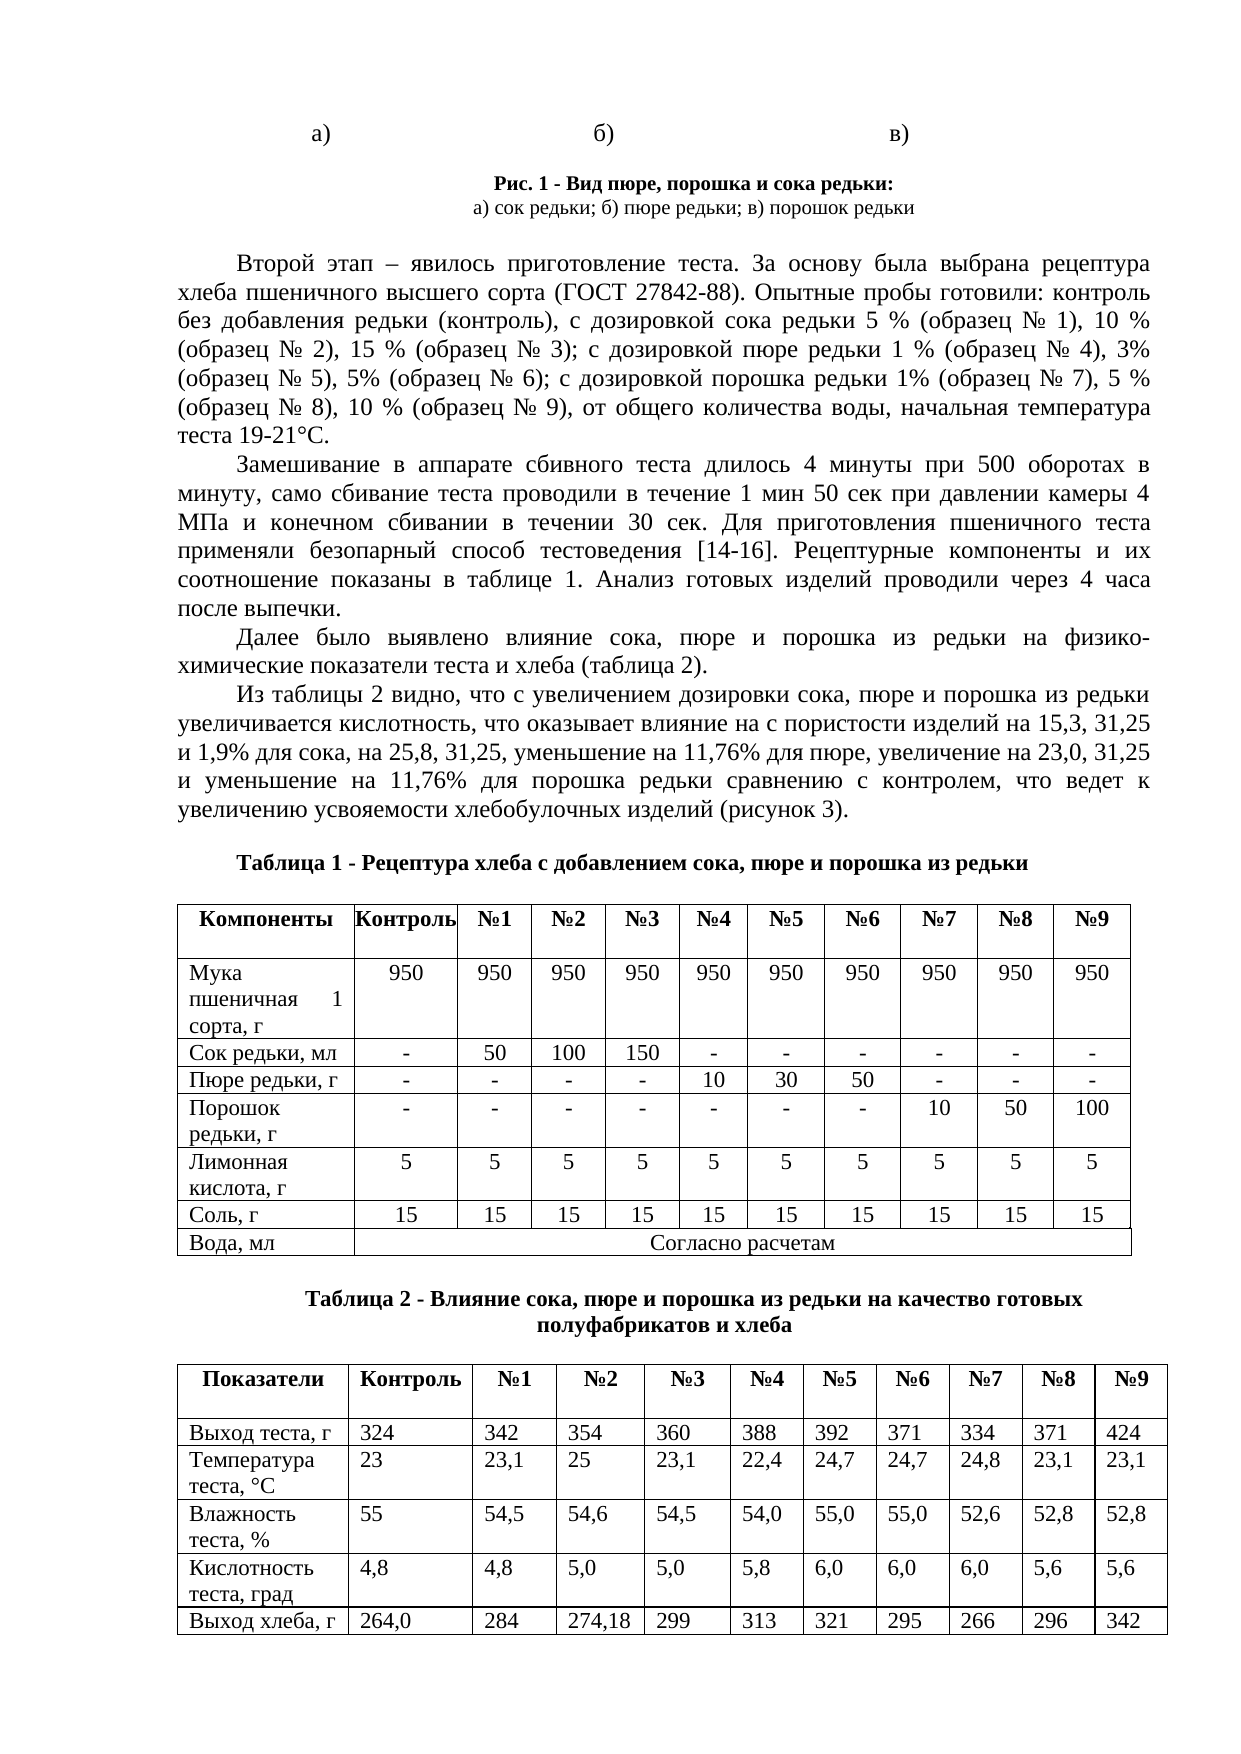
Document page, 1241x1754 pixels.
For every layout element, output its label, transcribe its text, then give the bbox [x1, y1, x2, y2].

text Замешивание в аппарате сбивного теста длилось 4 минуты при 500 оборотах в минуту, само сбивание теста проводили в течение 1 мин 50 сек при давлении камеры 4 МПа и конечном сбивании в течении 30 сек. Для приготовления пшеничного теста применяли безопарный способ тестоведения [14-16]. Рецептурные компоненты и их соотношение показаны в таблице 1. Анализ готовых изделий проводили через 4 часа после выпечки. [177, 449, 1152, 622]
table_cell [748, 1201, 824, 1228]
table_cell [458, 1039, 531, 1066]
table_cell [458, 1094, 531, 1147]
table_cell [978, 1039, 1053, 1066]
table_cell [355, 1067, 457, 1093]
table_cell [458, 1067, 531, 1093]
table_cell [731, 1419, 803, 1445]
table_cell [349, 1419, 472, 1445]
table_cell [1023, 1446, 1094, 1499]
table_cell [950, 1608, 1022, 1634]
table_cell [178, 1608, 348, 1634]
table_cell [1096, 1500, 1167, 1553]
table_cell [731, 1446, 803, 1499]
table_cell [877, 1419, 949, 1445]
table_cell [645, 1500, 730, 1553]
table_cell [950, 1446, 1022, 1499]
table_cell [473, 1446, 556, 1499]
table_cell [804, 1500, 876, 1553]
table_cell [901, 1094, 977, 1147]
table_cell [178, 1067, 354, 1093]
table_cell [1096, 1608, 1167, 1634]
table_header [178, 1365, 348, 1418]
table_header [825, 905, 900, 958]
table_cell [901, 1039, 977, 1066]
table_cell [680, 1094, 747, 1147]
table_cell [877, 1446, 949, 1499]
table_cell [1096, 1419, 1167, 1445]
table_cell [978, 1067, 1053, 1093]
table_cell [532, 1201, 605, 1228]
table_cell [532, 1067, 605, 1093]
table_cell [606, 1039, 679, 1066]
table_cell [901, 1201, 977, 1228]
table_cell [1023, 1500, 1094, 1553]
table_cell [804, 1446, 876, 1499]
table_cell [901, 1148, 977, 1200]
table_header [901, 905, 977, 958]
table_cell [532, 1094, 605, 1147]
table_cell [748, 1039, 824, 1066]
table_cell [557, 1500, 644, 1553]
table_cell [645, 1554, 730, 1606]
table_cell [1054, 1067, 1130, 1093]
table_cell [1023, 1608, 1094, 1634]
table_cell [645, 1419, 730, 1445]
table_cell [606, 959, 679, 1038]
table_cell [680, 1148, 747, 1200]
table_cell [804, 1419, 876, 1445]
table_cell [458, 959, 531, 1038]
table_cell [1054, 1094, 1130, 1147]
text Второй этап – явилось приготовление теста. За основу была выбрана рецептура хлеба пшеничного высшего сорта (ГОСТ 27842-88). Опытные пробы готовили: контроль без добавления редьки (контроль), с дозировкой сока редьки 5 % (образец № 1), 10 % (образец № 2), 15 % (образец № 3); с дозировкой пюре редьки 1 % (образец № 4), 3% (образец № 5), 5% (образец № 6); с дозировкой порошка редьки 1% (образец № 7), 5 % (образец № 8), 10 % (образец № 9), от общего количества воды, начальная температура теста 19-21°С. [177, 248, 1152, 449]
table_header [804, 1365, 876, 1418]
text Таблица 2 - Влияние сока, пюре и порошка из редьки на качество готовых полуфабрикатов и хлеба [177, 1285, 1152, 1338]
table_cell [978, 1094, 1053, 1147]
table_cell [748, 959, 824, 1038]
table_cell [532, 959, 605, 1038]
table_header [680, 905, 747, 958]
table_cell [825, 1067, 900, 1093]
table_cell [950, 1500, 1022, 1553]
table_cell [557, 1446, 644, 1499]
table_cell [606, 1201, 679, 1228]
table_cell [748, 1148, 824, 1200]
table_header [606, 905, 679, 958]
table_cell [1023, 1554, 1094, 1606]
text а) сок редьки; б) пюре редьки; в) порошок редьки [177, 195, 1152, 219]
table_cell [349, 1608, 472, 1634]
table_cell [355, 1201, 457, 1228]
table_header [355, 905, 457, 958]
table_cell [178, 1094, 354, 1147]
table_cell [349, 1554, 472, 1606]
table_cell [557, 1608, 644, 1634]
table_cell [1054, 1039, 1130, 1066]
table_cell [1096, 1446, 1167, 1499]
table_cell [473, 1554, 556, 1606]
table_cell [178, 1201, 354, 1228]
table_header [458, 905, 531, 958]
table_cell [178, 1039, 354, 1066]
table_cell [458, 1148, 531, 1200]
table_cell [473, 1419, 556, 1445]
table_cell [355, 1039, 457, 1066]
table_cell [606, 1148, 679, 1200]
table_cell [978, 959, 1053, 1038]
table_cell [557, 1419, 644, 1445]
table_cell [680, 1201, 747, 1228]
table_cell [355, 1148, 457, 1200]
text а) б) в) [177, 118, 1152, 147]
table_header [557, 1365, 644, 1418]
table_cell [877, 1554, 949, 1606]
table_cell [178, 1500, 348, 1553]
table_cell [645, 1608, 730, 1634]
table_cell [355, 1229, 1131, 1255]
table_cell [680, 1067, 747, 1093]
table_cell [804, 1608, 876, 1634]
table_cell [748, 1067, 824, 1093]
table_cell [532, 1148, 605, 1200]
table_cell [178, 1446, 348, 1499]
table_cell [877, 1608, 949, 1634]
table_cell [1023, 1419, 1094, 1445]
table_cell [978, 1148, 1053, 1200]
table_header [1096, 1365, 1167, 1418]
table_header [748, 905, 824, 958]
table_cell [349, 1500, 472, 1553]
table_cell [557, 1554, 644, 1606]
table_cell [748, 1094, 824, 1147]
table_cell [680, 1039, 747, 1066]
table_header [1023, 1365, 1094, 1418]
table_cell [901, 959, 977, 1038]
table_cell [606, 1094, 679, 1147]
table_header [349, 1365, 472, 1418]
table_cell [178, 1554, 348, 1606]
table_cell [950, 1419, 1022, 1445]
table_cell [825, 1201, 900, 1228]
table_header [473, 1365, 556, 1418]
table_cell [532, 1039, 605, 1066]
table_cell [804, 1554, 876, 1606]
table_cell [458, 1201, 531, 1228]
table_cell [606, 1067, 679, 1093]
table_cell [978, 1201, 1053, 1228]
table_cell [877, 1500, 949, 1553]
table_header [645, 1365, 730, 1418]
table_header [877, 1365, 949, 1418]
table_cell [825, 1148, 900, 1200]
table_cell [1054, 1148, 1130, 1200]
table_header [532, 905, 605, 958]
text Далее было выявлено влияние сока, пюре и порошка из редьки на физико-химические показатели теста и хлеба (таблица 2). [177, 622, 1152, 679]
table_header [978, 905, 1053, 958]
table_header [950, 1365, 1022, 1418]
text Рис. 1 - Вид пюре, порошка и сока редьки: [177, 171, 1152, 195]
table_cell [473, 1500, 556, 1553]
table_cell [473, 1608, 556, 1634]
text Из таблицы 2 видно, что с увеличением дозировки сока, пюре и порошка из редьки увеличивается кислотность, что оказывает влияние на с пористости изделий на 15,3, 31,25 и 1,9% для сока, на 25,8, 31,25, уменьшение на 11,76% для пюре, увеличение на 23,0, 31,25 и уменьшение на 11,76% для порошка редьки сравнению с контролем, что ведет к увеличению усвояемости хлебобулочных изделий (рисунок 3). [177, 679, 1152, 823]
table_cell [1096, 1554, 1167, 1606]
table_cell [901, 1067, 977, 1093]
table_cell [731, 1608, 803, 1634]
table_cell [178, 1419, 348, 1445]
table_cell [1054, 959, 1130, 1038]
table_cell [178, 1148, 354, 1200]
text Таблица 1 - Рецептура хлеба с добавлением сока, пюре и порошка из редьки [177, 849, 1152, 876]
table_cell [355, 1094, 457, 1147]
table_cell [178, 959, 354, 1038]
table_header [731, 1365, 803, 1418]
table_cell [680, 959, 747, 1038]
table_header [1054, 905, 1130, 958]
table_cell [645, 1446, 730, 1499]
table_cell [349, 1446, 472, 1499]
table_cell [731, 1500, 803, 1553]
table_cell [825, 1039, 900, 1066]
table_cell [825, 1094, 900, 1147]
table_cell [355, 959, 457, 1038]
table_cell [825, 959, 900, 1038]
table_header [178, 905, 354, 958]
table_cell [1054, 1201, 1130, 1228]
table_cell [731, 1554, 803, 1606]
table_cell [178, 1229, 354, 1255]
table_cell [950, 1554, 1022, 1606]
